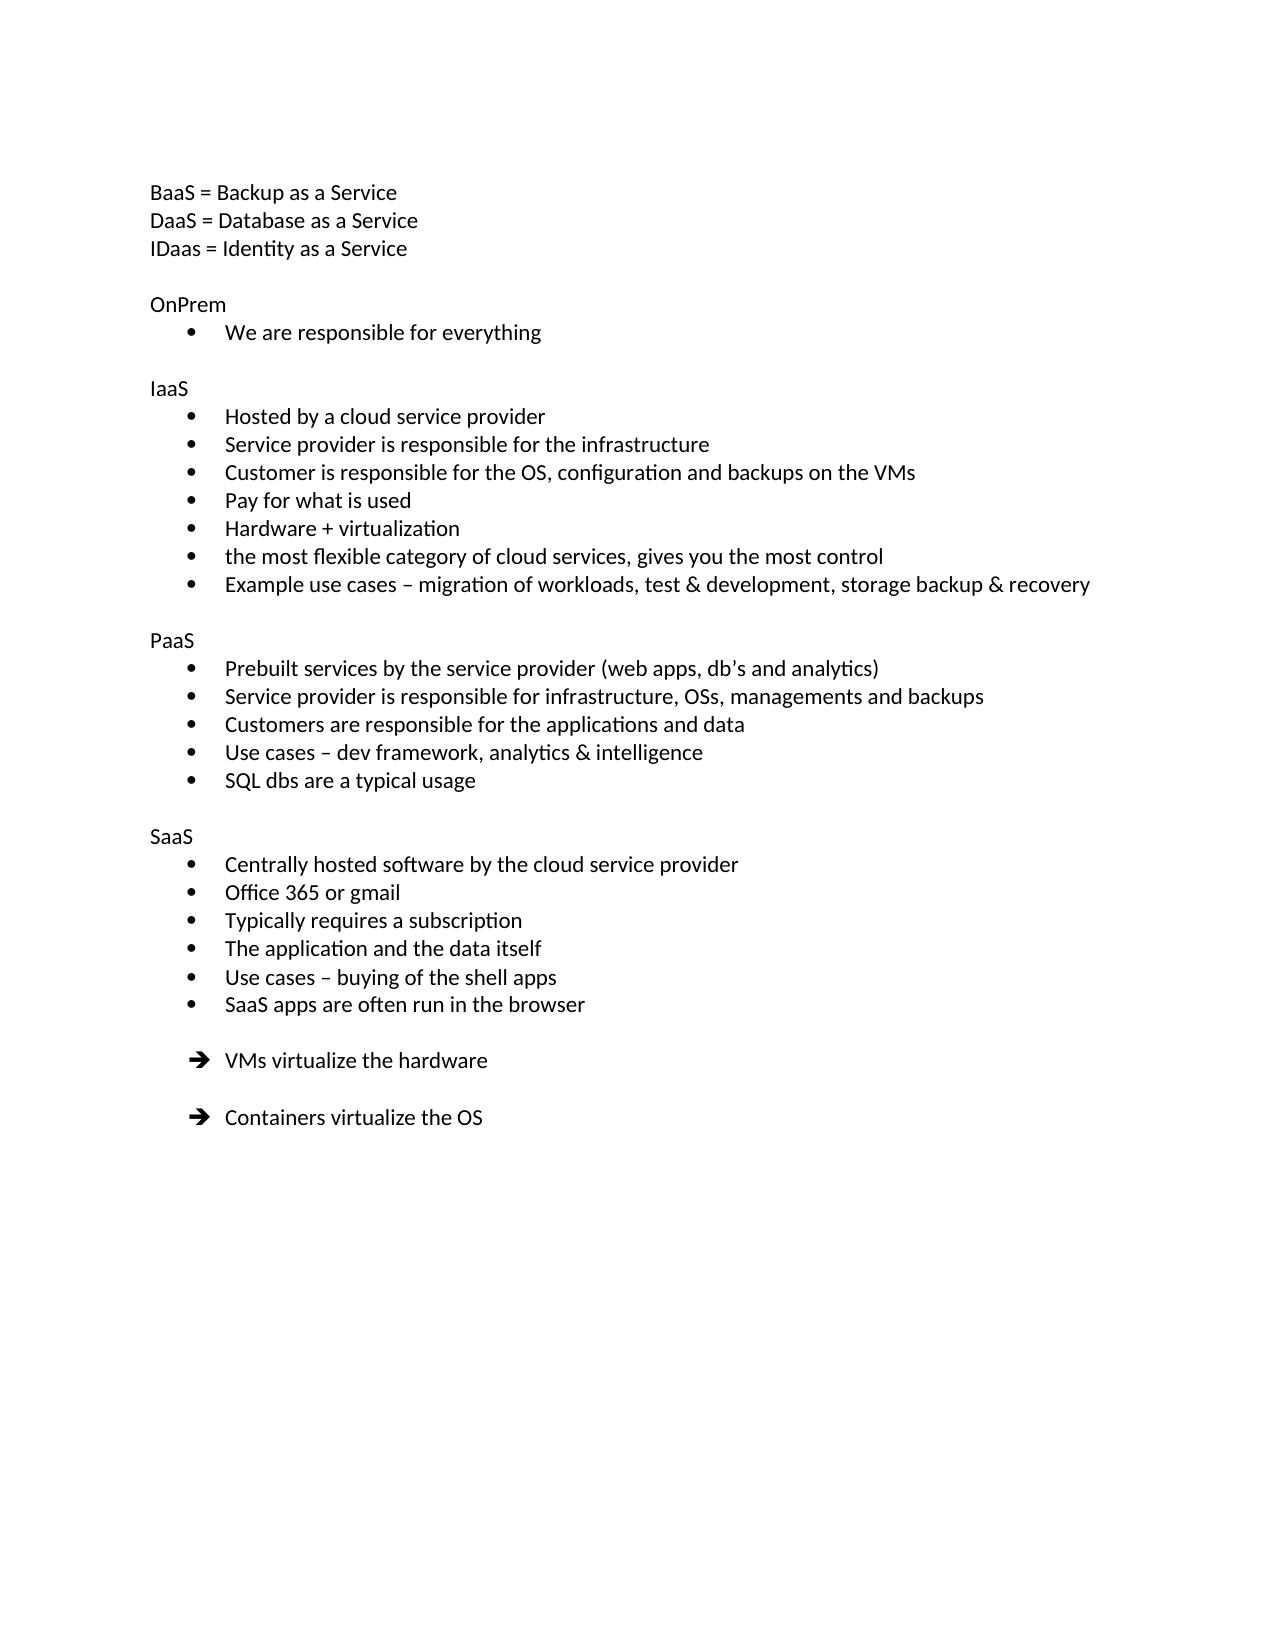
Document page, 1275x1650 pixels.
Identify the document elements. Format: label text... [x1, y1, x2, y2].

list Use cases – dev framework, analytics & intelligence [187, 738, 1125, 766]
text IaaS [150, 374, 1125, 402]
list the most flexible category of cloud services, gives you the most control [187, 542, 1125, 570]
text IDaas = Identity as a Service [150, 234, 1125, 262]
text SaaS [150, 822, 1125, 851]
list The application and the data itself [187, 934, 1125, 963]
list SaaS apps are often run in the browser [187, 991, 1125, 1019]
list We are responsible for everything [187, 318, 1125, 346]
list Hosted by a cloud service provider [187, 402, 1125, 430]
list SQL dbs are a typical usage [187, 766, 1125, 794]
text BaaS = Backup as a Service [150, 178, 1125, 206]
text DaaS = Database as a Service [150, 206, 1125, 234]
list Example use cases – migration of workloads, test & development, storage backup & recovery [187, 570, 1125, 598]
list Centrally hosted software by the cloud service provider [187, 851, 1125, 878]
list Customers are responsible for the applications and data [187, 710, 1125, 738]
list Office 365 or gmail [187, 878, 1125, 907]
list Pay for what is used [187, 486, 1125, 514]
list Service provider is responsible for infrastructure, OSs, managements and backups [187, 682, 1125, 710]
list Prebuilt services by the service provider (web apps, db’s and analytics) [187, 654, 1125, 682]
list Use cases – buying of the shell apps [187, 963, 1125, 991]
list Customer is responsible for the OS, configuration and backups on the VMs [187, 458, 1125, 486]
list Typically requires a subscription [187, 907, 1125, 934]
list VMs virtualize the hardware [187, 1047, 1125, 1075]
list Service provider is responsible for the infrastructure [187, 430, 1125, 458]
text PaaS [150, 626, 1125, 654]
list Hardware + virtualization [187, 514, 1125, 542]
list Containers virtualize the OS [187, 1103, 1125, 1131]
text OnPrem [150, 290, 1125, 318]
